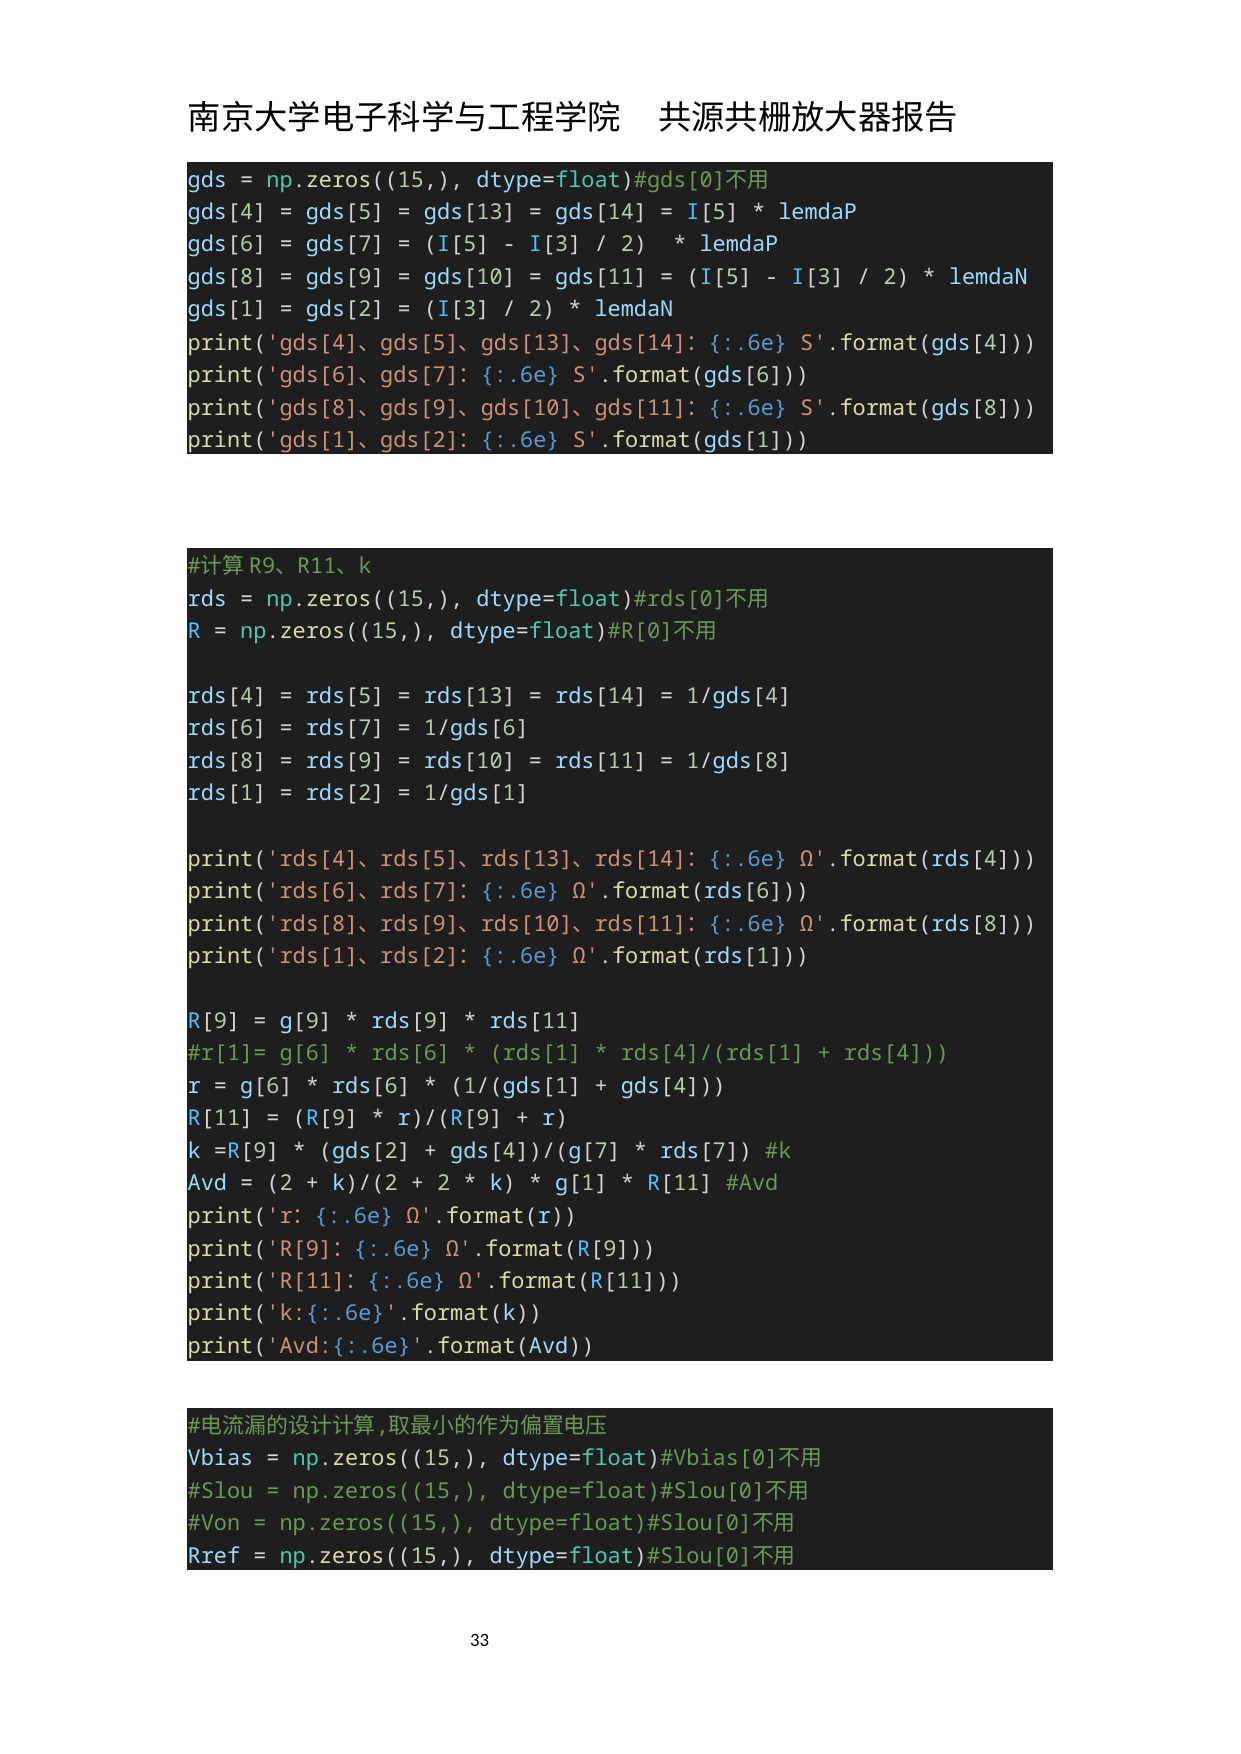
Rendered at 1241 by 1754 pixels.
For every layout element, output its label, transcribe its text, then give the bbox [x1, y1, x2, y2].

text #计算R9、R11、k [187, 548, 1053, 581]
text gds = np.zeros((15,), dtype=float)#gds[0]不用 [187, 162, 1053, 194]
text print('k:{:.6e}'.format(k)) [187, 1296, 1053, 1328]
text gds[4] = gds[5] = gds[13] = gds[14] = I[5] * lemdaP [187, 194, 1053, 227]
text r = g[6] * rds[6] * (1/(gds[1] + gds[4])) [187, 1068, 1053, 1101]
text print('r：{:.6e} Ω'.format(r)) [187, 1198, 1053, 1231]
text #r[1]= g[6] * rds[6] * (rds[1] * rds[4]/(rds[1] + rds[4])) [187, 1036, 1053, 1068]
text print('rds[4]、rds[5]、rds[13]、rds[14]：{:.6e} Ω'.format(rds[4])) [187, 841, 1053, 873]
text #电流漏的设计计算,取最小的作为偏置电压 [187, 1408, 1053, 1440]
text #Von = np.zeros((15,), dtype=float)#Slou[0]不用 [187, 1505, 1053, 1538]
text rds = np.zeros((15,), dtype=float)#rds[0]不用 [187, 581, 1053, 613]
text gds[8] = gds[9] = gds[10] = gds[11] = (I[5] - I[3] / 2) * lemdaN [187, 259, 1053, 292]
text R = np.zeros((15,), dtype=float)#R[0]不用 [187, 613, 1053, 646]
text print('Avd:{:.6e}'.format(Avd)) [187, 1328, 1053, 1361]
text print('gds[4]、gds[5]、gds[13]、gds[14]：{:.6e} S'.format(gds[4])) [187, 324, 1053, 357]
text R[9] = g[9] * rds[9] * rds[11] [187, 1003, 1053, 1036]
text gds[1] = gds[2] = (I[3] / 2) * lemdaN [187, 292, 1053, 324]
text print('rds[1]、rds[2]：{:.6e} Ω'.format(rds[1])) [187, 938, 1053, 971]
text gds[6] = gds[7] = (I[5] - I[3] / 2) * lemdaP [187, 227, 1053, 259]
text #Slou = np.zeros((15,), dtype=float)#Slou[0]不用 [187, 1473, 1053, 1505]
text print('R[9]：{:.6e} Ω'.format(R[9])) [187, 1231, 1053, 1263]
text Vbias = np.zeros((15,), dtype=float)#Vbias[0]不用 [187, 1440, 1053, 1473]
text Avd = (2 + k)/(2 + 2 * k) * g[1] * R[11] #Avd [187, 1166, 1053, 1198]
text rds[4] = rds[5] = rds[13] = rds[14] = 1/gds[4] [187, 678, 1053, 711]
text print('rds[6]、rds[7]：{:.6e} Ω'.format(rds[6])) [187, 873, 1053, 906]
text print('gds[1]、gds[2]：{:.6e} S'.format(gds[1])) [187, 422, 1053, 454]
text Rref = np.zeros((15,), dtype=float)#Slou[0]不用 [187, 1538, 1053, 1570]
text R[11] = (R[9] * r)/(R[9] + r) [187, 1101, 1053, 1133]
text print('R[11]：{:.6e} Ω'.format(R[11])) [187, 1263, 1053, 1296]
text k =R[9] * (gds[2] + gds[4])/(g[7] * rds[7]) #k [187, 1133, 1053, 1166]
text print('rds[8]、rds[9]、rds[10]、rds[11]：{:.6e} Ω'.format(rds[8])) [187, 906, 1053, 938]
text rds[8] = rds[9] = rds[10] = rds[11] = 1/gds[8] [187, 743, 1053, 776]
text print('gds[6]、gds[7]：{:.6e} S'.format(gds[6])) [187, 357, 1053, 389]
text print('gds[8]、gds[9]、gds[10]、gds[11]：{:.6e} S'.format(gds[8])) [187, 389, 1053, 422]
text rds[1] = rds[2] = 1/gds[1] [187, 776, 1053, 808]
text rds[6] = rds[7] = 1/gds[6] [187, 711, 1053, 743]
